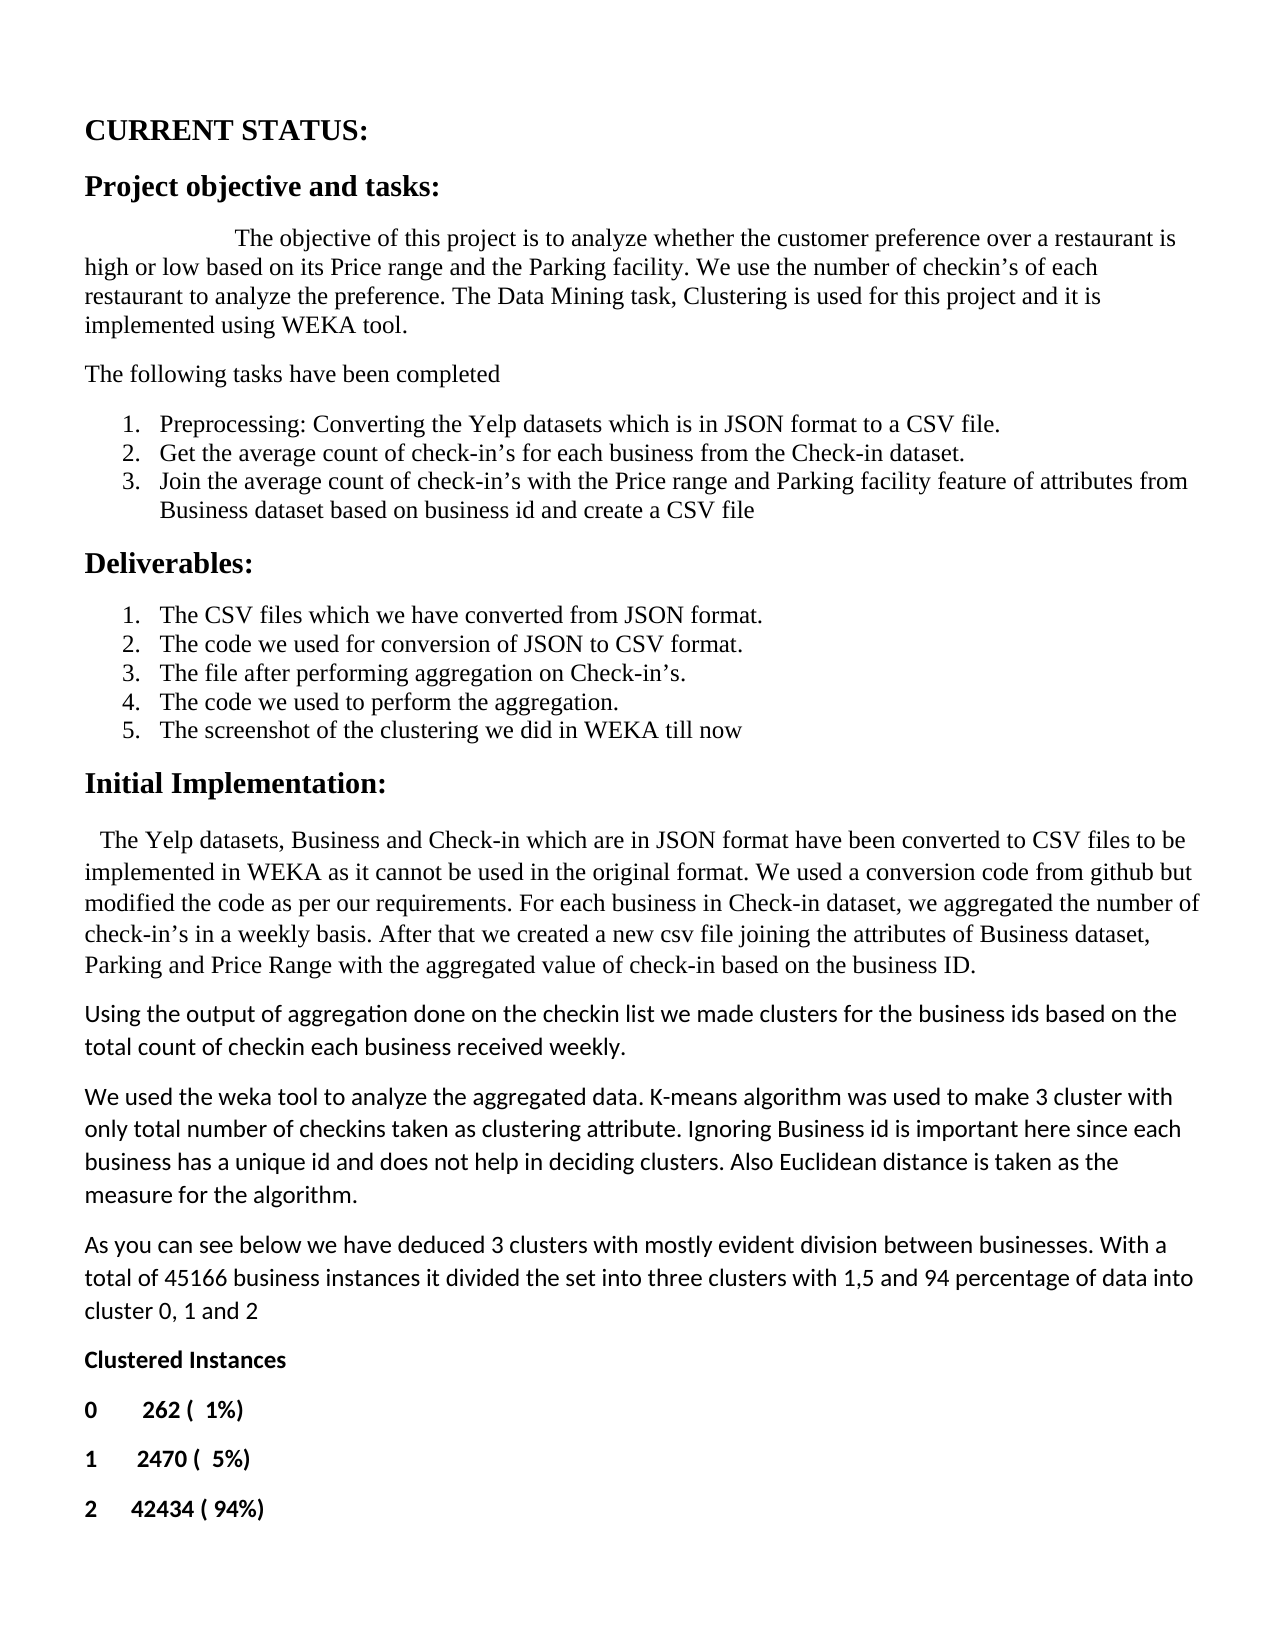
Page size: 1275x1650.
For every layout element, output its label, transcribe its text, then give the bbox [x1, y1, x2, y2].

text Initial Implementation: [84, 765, 1200, 799]
list Join the average count of check-in’s with the Price range and Parking facility feature of attributes from Business dataset based on business id and create a CSV file [122, 466, 1200, 524]
text The following tasks have been completed [84, 359, 1200, 388]
list Get the average count of check-in’s for each business from the Check-in dataset. [122, 438, 1200, 466]
text Clustered Instances [84, 1344, 1200, 1375]
list Preprocessing: Converting the Yelp datasets which is in JSON format to a CSV file. [122, 409, 1200, 438]
text Using the output of aggregation done on the checkin list we made clusters for the business ids based on the total count of checkin each business received weekly. [84, 998, 1200, 1062]
text The Yelp datasets, Business and Check-in which are in JSON format have been converted to CSV files to be implemented in WEKA as it cannot be used in the original format. We used a conversion code from github but modified the code as per our requirements. For each business in Check-in dataset, we aggregated the number of check-in’s in a weekly basis. After that we created a new csv file joining the attributes of Business dataset, Parking and Price Range with the aggregated value of check-in based on the business ID. [84, 820, 1200, 979]
list The screenshot of the clustering we did in WEKA till now [122, 715, 1200, 744]
list The CSV files which we have converted from JSON format. [122, 600, 1200, 629]
list The code we used for conversion of JSON to CSV format. [122, 629, 1200, 658]
text The objective of this project is to analyze whether the customer preference over a restaurant is high or low based on its Price range and the Parking facility. We use the number of checkin’s of each restaurant to analyze the preference. The Data Mining task, Clustering is used for this project and it is implemented using WEKA tool. [84, 223, 1200, 338]
text 0 262 ( 1%) [84, 1394, 1200, 1424]
text Deliverables: [84, 545, 1200, 579]
list The code we used to perform the aggregation. [122, 687, 1200, 715]
text Project objective and tasks: [84, 168, 1200, 203]
text As you can see below we have deduced 3 clusters with mostly evident division between businesses. With a total of 45166 business instances it divided the set into three clusters with 1,5 and 94 percentage of data into cluster 0, 1 and 2 [84, 1229, 1200, 1325]
list The file after performing aggregation on Check-in’s. [122, 658, 1200, 687]
text 2 42434 ( 94%) [84, 1493, 1200, 1524]
text We used the weka tool to analyze the aggregated data. K-means algorithm was used to make 3 cluster with only total number of checkins taken as clustering attribute. Ignoring Business id is important here since each business has a unique id and does not help in deciding clusters. Also Euclidean distance is taken as the measure for the algorithm. [84, 1081, 1200, 1210]
text CURRENT STATUS: [84, 112, 1200, 147]
text 1 2470 ( 5%) [84, 1444, 1200, 1474]
